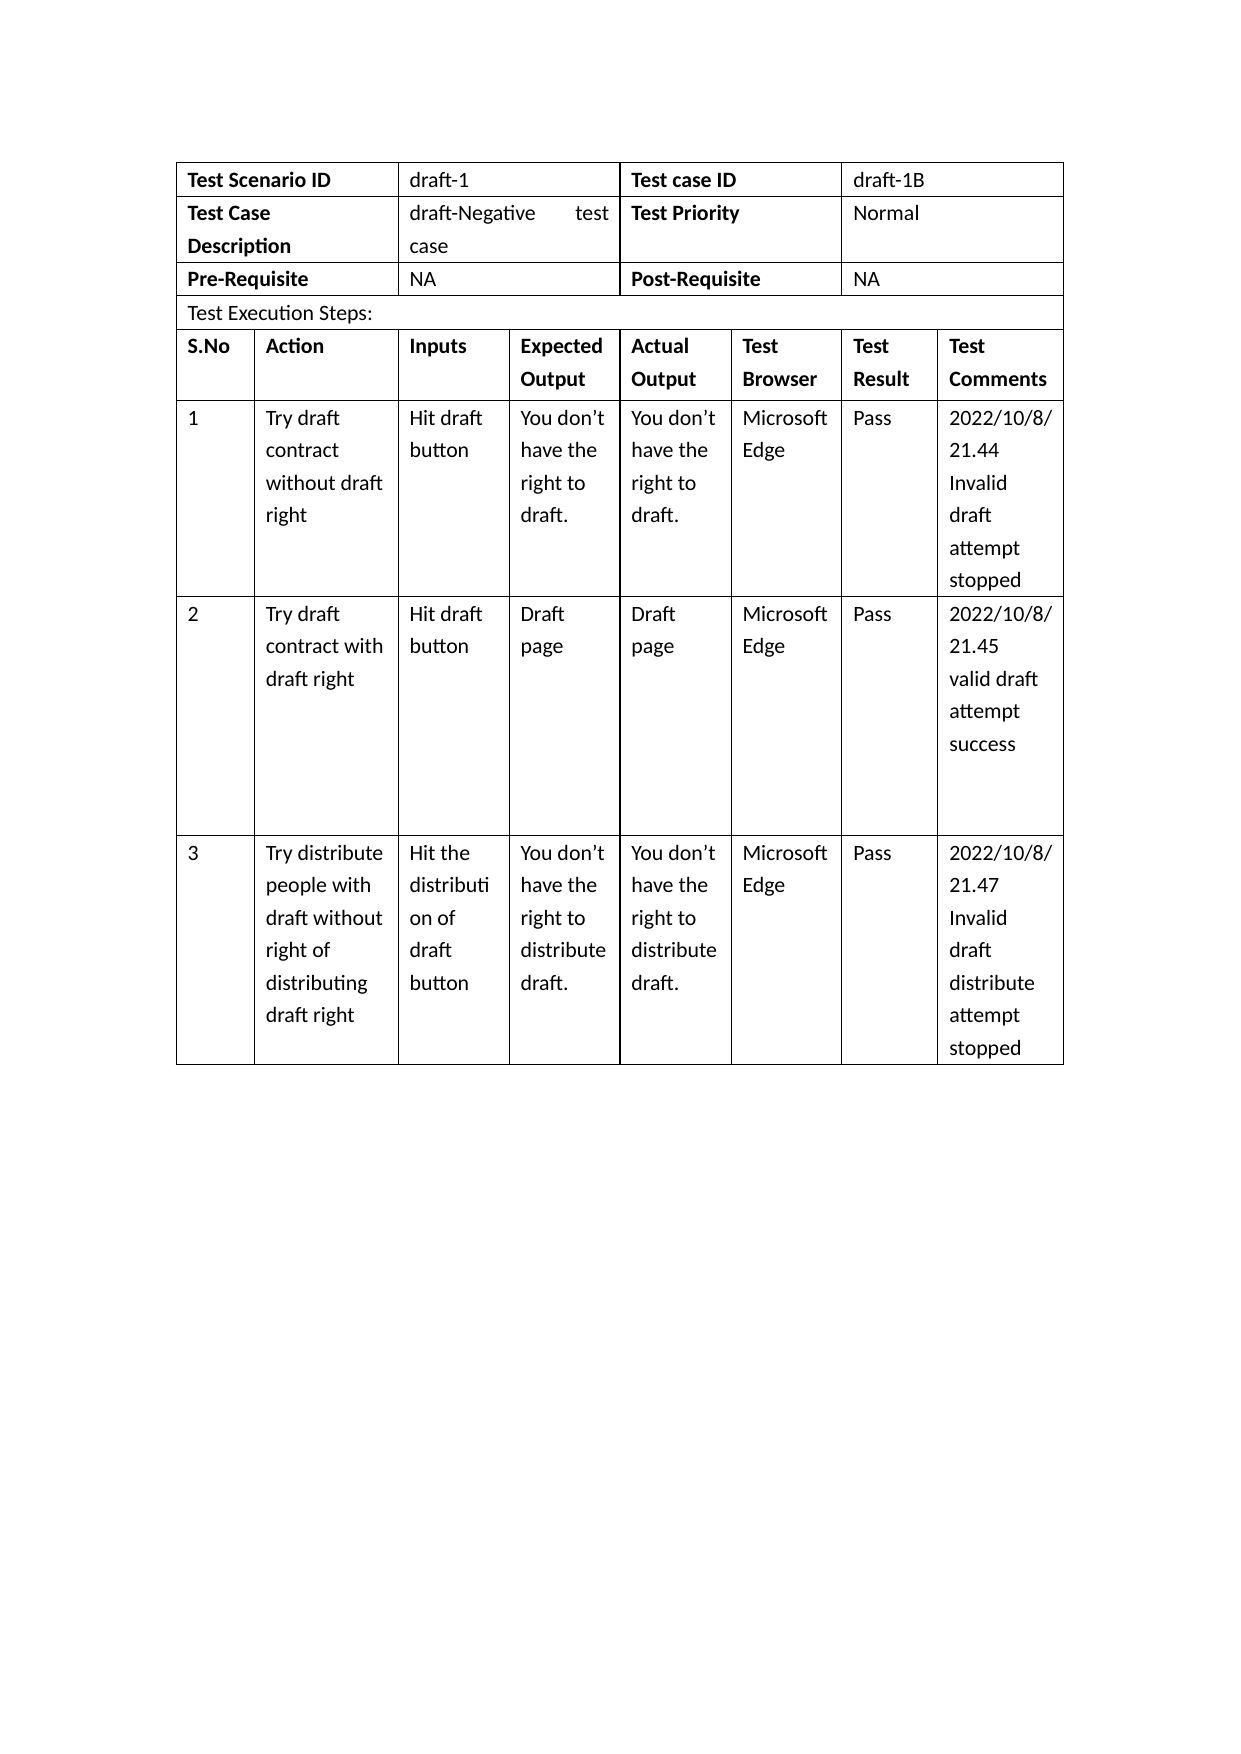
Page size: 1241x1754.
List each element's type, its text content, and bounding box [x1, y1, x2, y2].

table_cell 1 [177, 401, 254, 596]
table_cell 2022/10/8/21.45 valid draft attempt success [938, 597, 1063, 835]
table_cell Test Execution Steps: [177, 296, 1063, 329]
table_cell You don’t have the right to draft. [510, 401, 619, 596]
table_cell 2022/10/8/21.44 Invalid draft attempt stopped [938, 401, 1063, 596]
table_cell 3 [177, 836, 254, 1064]
table_cell Pre-Requisite [177, 263, 398, 295]
table_cell You don’t have the right to distribute draft. [621, 836, 731, 1064]
table_cell Normal [842, 197, 1063, 262]
table_cell Test Priority [621, 197, 841, 262]
table_cell Post-Requisite [621, 263, 841, 295]
table_cell Action [255, 330, 398, 400]
table_cell Microsoft Edge [732, 597, 841, 835]
table_cell 2 [177, 597, 254, 835]
table_header Test Scenario ID [177, 163, 398, 196]
table_cell Expected Output [510, 330, 619, 400]
table_cell Microsoft Edge [732, 836, 841, 1064]
table_header Test case ID [621, 163, 841, 196]
table_header draft-1 [399, 163, 619, 196]
table_cell 2022/10/8/21.47 Invalid draft distribute attempt stopped [938, 836, 1063, 1064]
table_cell S.No [177, 330, 254, 400]
table_cell Test Result [842, 330, 937, 400]
table_cell Actual Output [621, 330, 731, 400]
table_cell Test Case Description [177, 197, 398, 262]
table_cell Hit draft button [399, 597, 509, 835]
table_cell Test Browser [732, 330, 841, 400]
table_cell Microsoft Edge [732, 401, 841, 596]
table_cell Inputs [399, 330, 509, 400]
table_cell draft-Negative test case [399, 197, 619, 262]
table_cell Test Comments [938, 330, 1063, 400]
table_cell Try distribute people with draft without right of distributing draft right [255, 836, 398, 1064]
table_cell You don’t have the right to distribute draft. [510, 836, 619, 1064]
table_cell NA [842, 263, 1063, 295]
table_cell Try draft contract with draft right [255, 597, 398, 835]
table_cell Pass [842, 597, 937, 835]
table_cell Try draft contract without draft right [255, 401, 398, 596]
table_header draft-1B [842, 163, 1063, 196]
table_cell Pass [842, 401, 937, 596]
table_cell NA [399, 263, 619, 295]
table_cell Pass [842, 836, 937, 1064]
table_cell You don’t have the right to draft. [621, 401, 731, 596]
table_cell Draft page [510, 597, 619, 835]
table_cell Hit draft button [399, 401, 509, 596]
table_cell Draft page [621, 597, 731, 835]
table_cell Hit the distribution of draft button [399, 836, 509, 1064]
